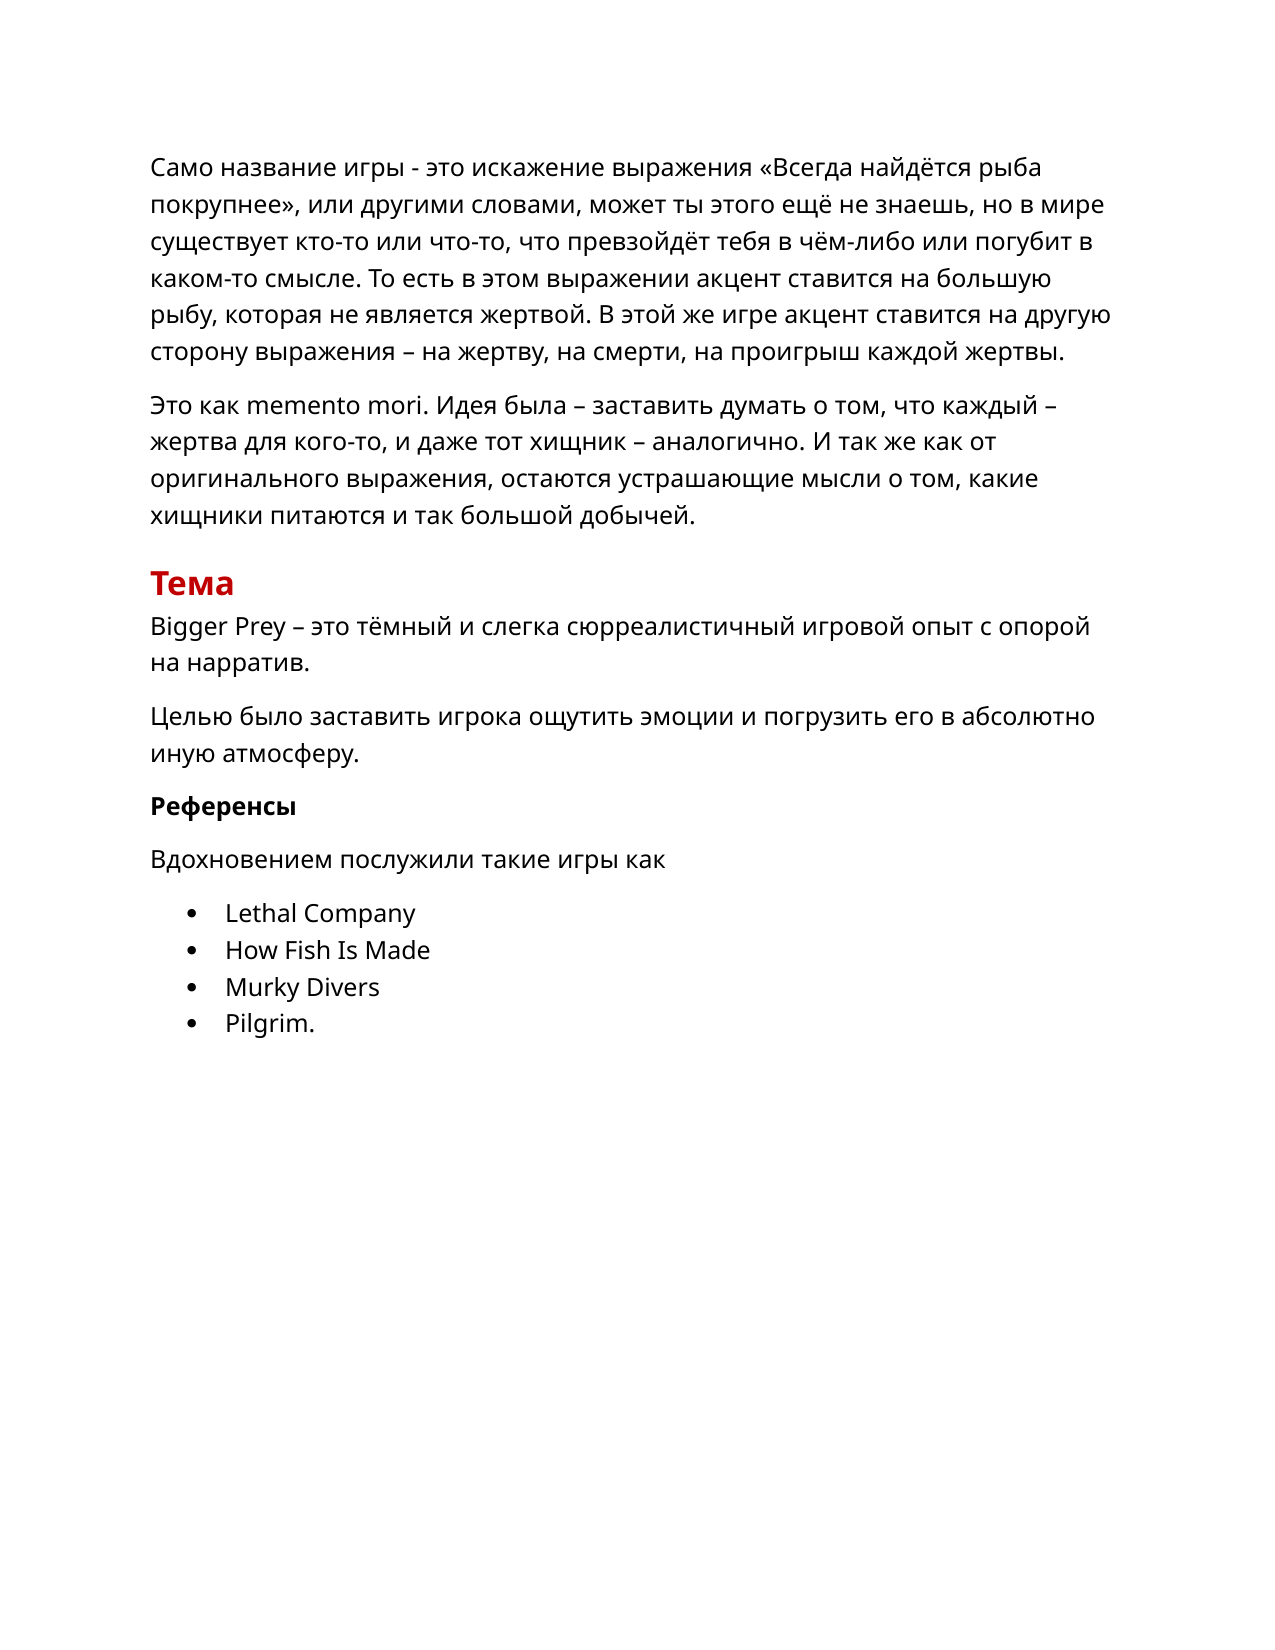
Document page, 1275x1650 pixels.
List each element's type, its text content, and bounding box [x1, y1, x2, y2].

text Целью было заставить игрока ощутить эмоции и погрузить его в абсолютно иную атмосферу. [150, 698, 1125, 769]
list Lethal Company [187, 896, 1125, 930]
text Это как memento mori. Идея была – заставить думать о том, что каждый – жертва для кого-то, и даже тот хищник – аналогично. И так же как от оригинального выражения, остаются устрашающие мысли о том, какие хищники питаются и так большой добычей. [150, 387, 1125, 532]
subtitle Тема [150, 559, 1125, 605]
list Murky Divers [187, 969, 1125, 1003]
list Pilgrim. [187, 1006, 1125, 1040]
list How Fish Is Made [187, 932, 1125, 966]
subtitle Референсы [150, 789, 1125, 823]
text Bigger Prey – это тёмный и слегка сюрреалистичный игровой опыт с опорой на нарратив. [150, 608, 1125, 679]
text Вдохновением послужили такие игры как [150, 842, 1125, 876]
